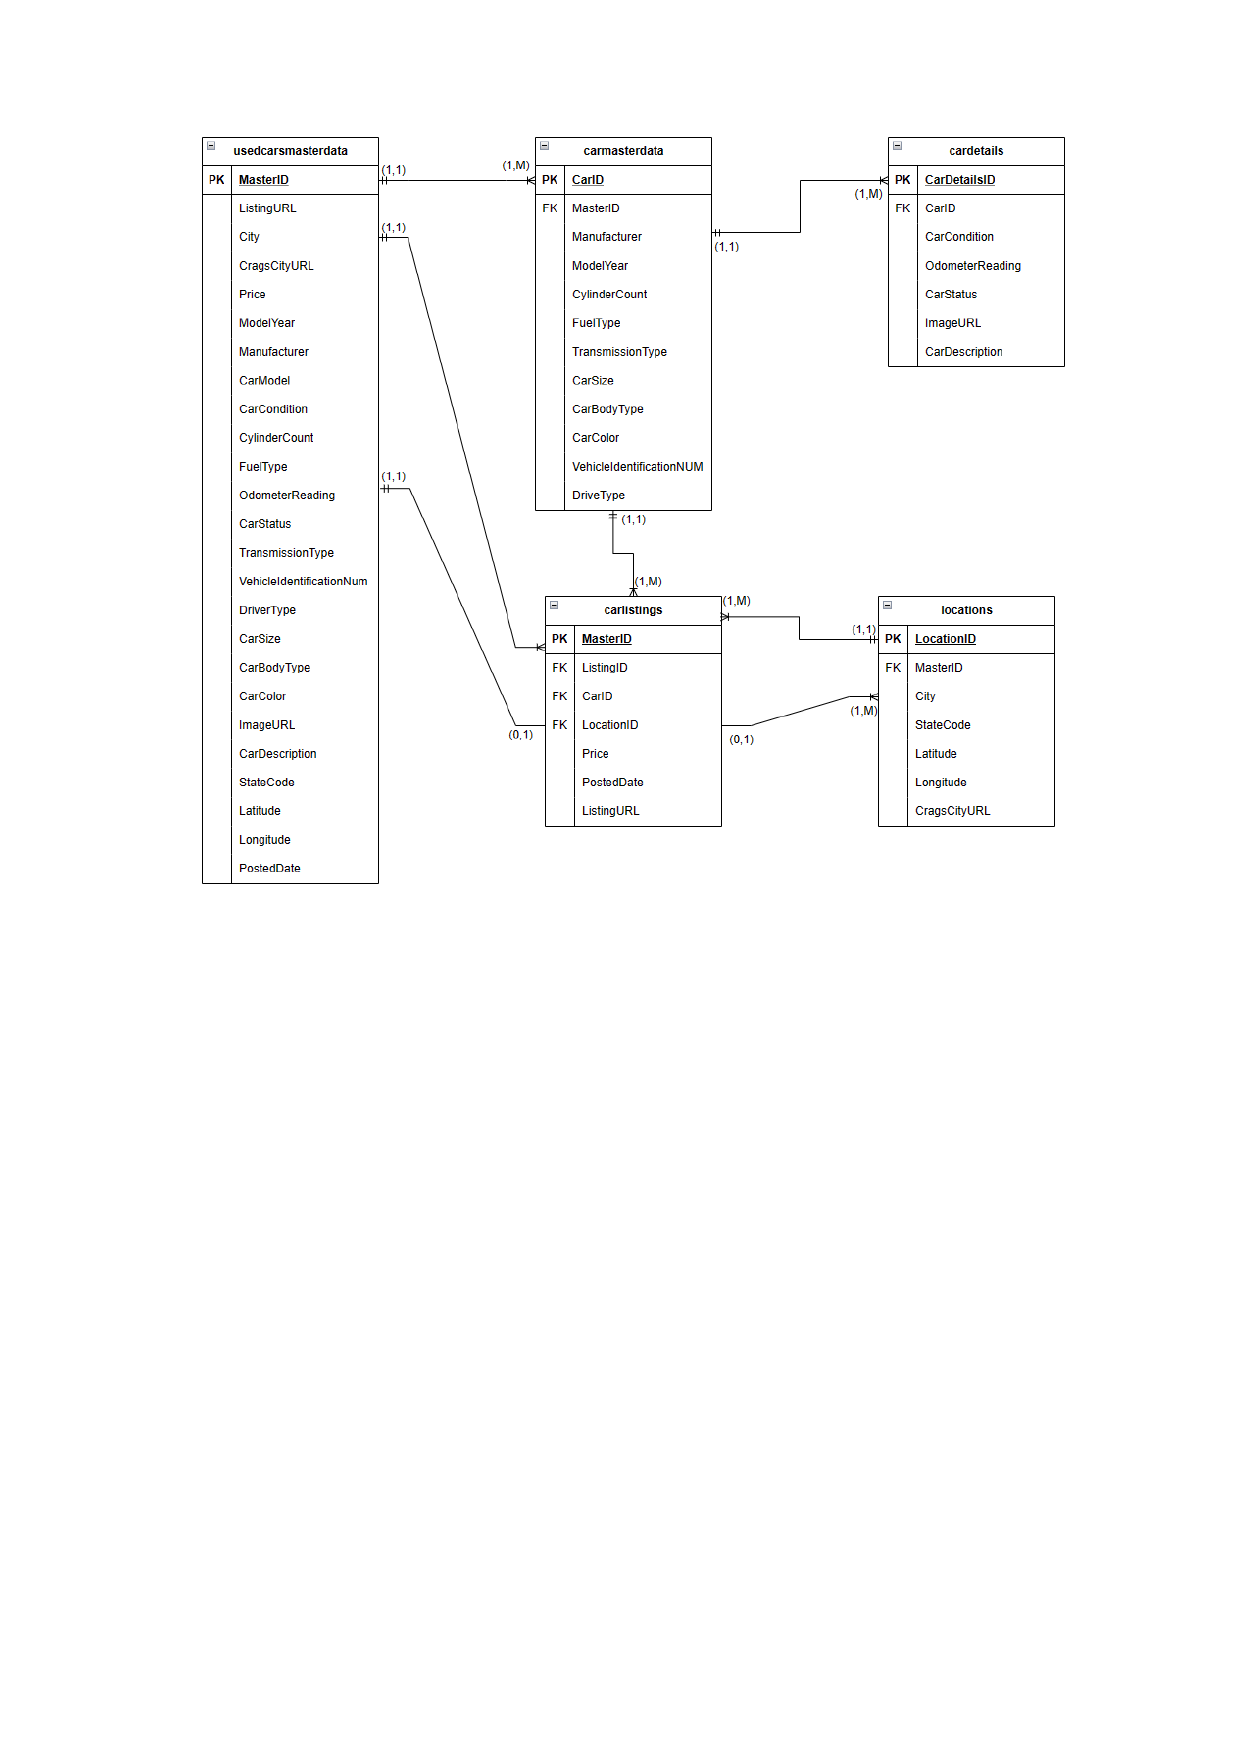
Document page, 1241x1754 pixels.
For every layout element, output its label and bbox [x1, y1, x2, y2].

picture [112, 120, 1199, 894]
